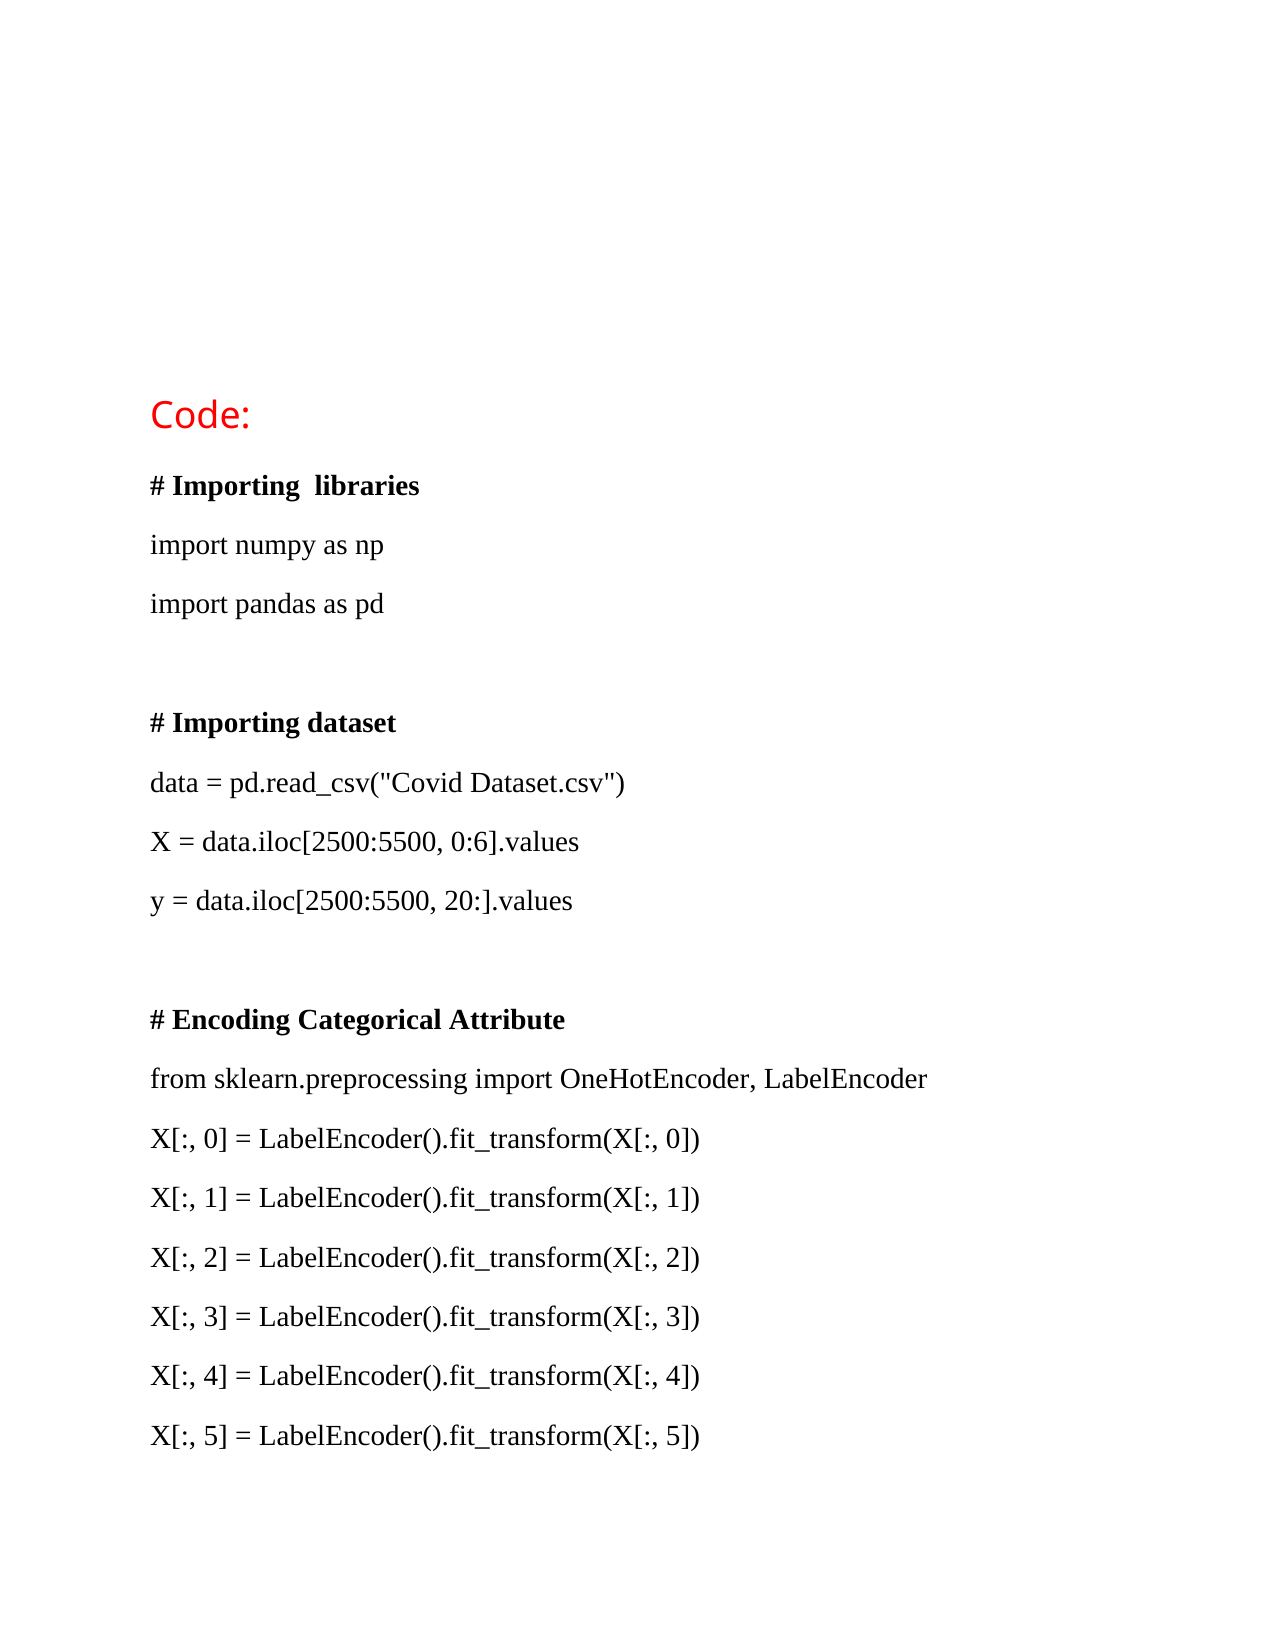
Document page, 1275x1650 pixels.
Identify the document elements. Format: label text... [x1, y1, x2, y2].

text import numpy as np [150, 527, 1125, 561]
text X[:, 1] = LabelEncoder().fit_transform(X[:, 1]) [150, 1180, 1125, 1214]
text # Importing dataset [150, 705, 1125, 739]
text X[:, 0] = LabelEncoder().fit_transform(X[:, 0]) [150, 1121, 1125, 1154]
text # Importing libraries [150, 468, 1125, 501]
text X[:, 4] = LabelEncoder().fit_transform(X[:, 4]) [150, 1358, 1125, 1392]
text X[:, 2] = LabelEncoder().fit_transform(X[:, 2]) [150, 1240, 1125, 1273]
text X[:, 3] = LabelEncoder().fit_transform(X[:, 3]) [150, 1299, 1125, 1333]
text from sklearn.preprocessing import OneHotEncoder, LabelEncoder [150, 1062, 1125, 1095]
text import pandas as pd [150, 587, 1125, 620]
text data = pd.read_csv("Covid Dataset.csv") [150, 765, 1125, 798]
text # Encoding Categorical Attribute [150, 1002, 1125, 1036]
text Code: [150, 388, 1125, 439]
text X[:, 5] = LabelEncoder().fit_transform(X[:, 5]) [150, 1418, 1125, 1451]
text X = data.iloc[2500:5500, 0:6].values [150, 824, 1125, 858]
text y = data.iloc[2500:5500, 20:].values [150, 883, 1125, 917]
